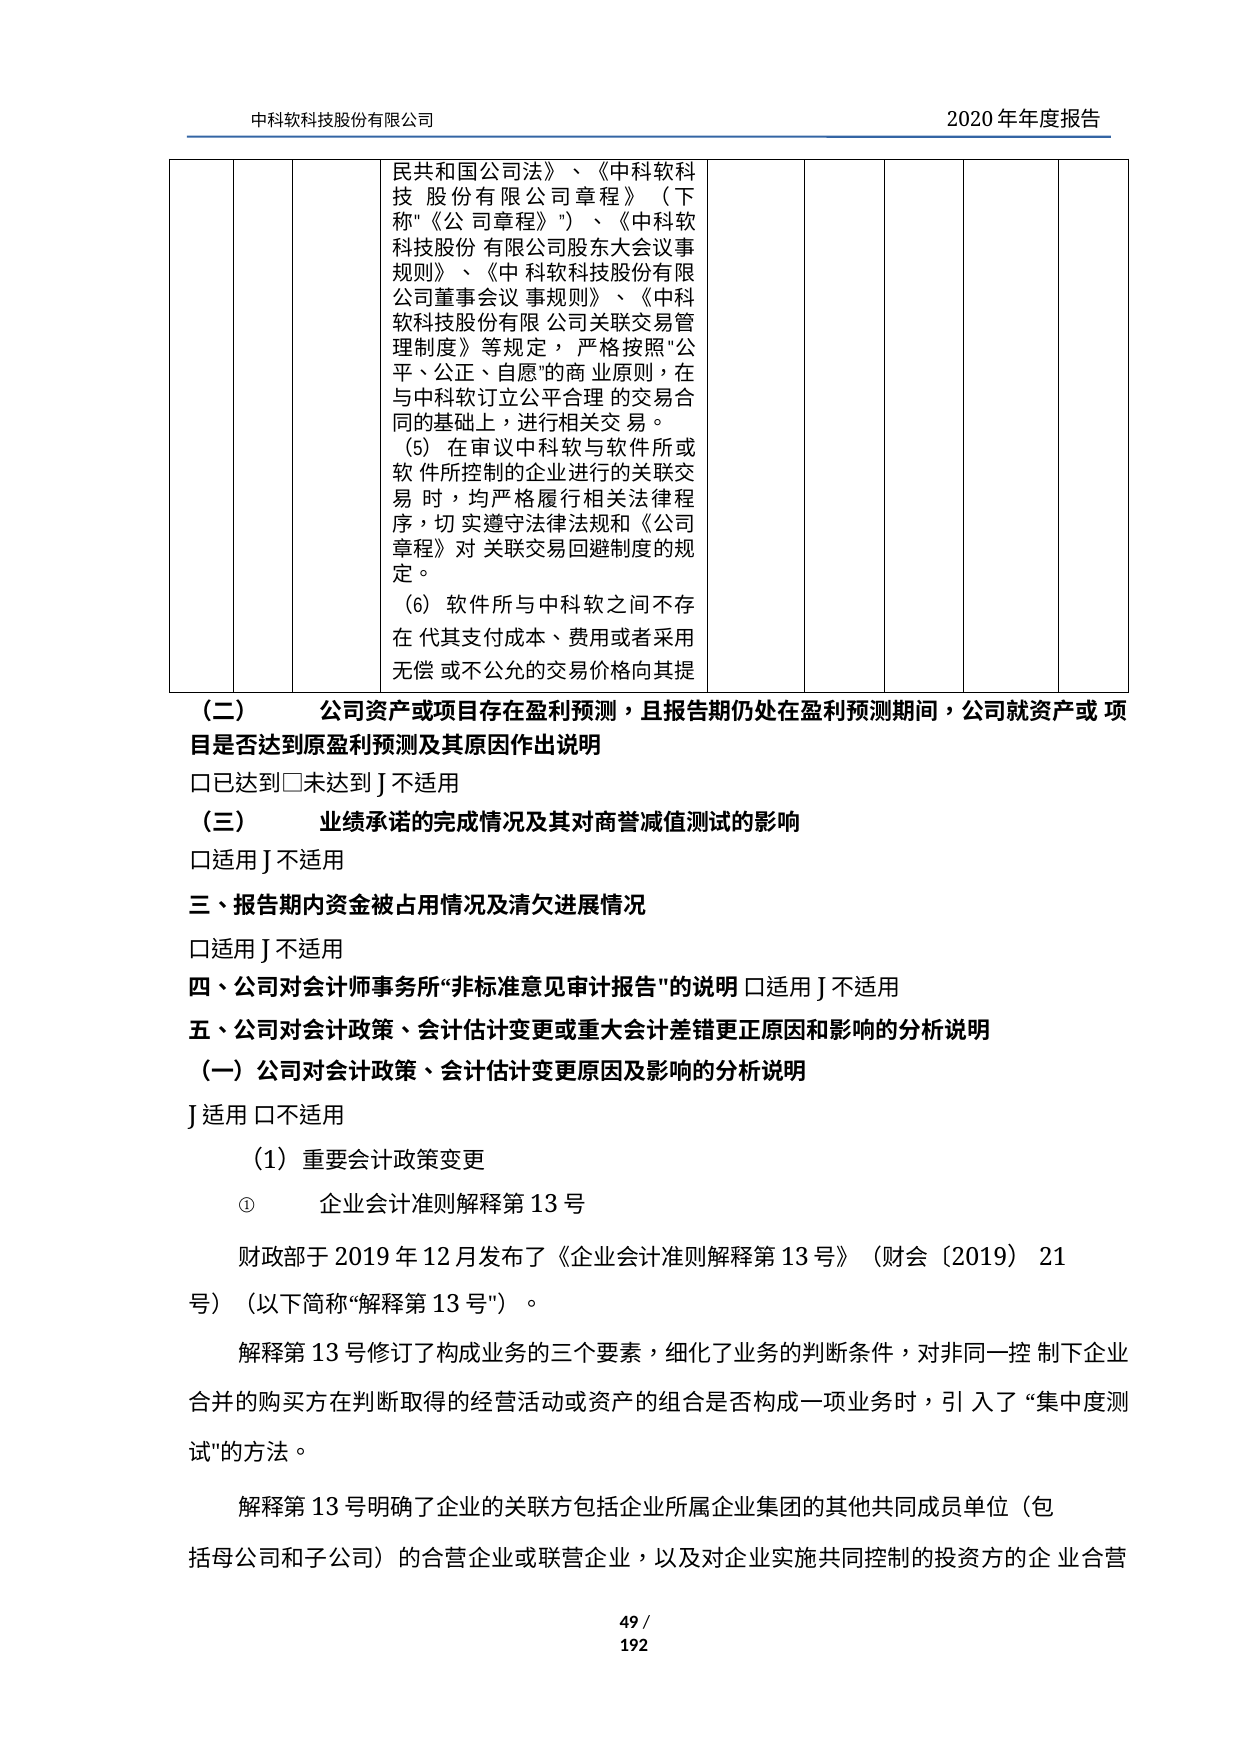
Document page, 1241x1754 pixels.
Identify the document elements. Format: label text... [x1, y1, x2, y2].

text （一）公司对会计政策、会计估计变更原因及影响的分析说明 [169, 1055, 1129, 1087]
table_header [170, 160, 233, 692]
text J适用 口不适用 [169, 1097, 1129, 1131]
text 解释第13号明确了企业的关联方包括企业所属企业集团的其他共同成员单位（包 [169, 1489, 1129, 1523]
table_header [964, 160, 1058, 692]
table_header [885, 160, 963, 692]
text 解释第13号修订了构成业务的三个要素，细化了业务的判断条件，对非同一控 制下企业合并的购买方在判断取得的经营活动或资产的组合是否构成一项业务时，引 入了 “集中度测试"的方法。 [188, 1322, 1129, 1470]
text 三、报告期内资金被占用情况及清欠进展情况 [169, 889, 1129, 921]
text （1）重要会计政策变更 [169, 1141, 1129, 1176]
text 口适用J不适用 [169, 931, 1129, 965]
text 号）（以下简称“解释第13号"）。 [169, 1273, 1129, 1322]
text 五、公司对会计政策、会计估计变更或重大会计差错更正原因和影响的分析说明 [169, 1014, 1129, 1045]
text （三） 业绩承诺的完成情况及其对商誉减值测试的影响 [189, 803, 1129, 837]
text 四、公司对会计师事务所“非标准意见审计报告"的说明 口适用J不适用 [188, 965, 1129, 1003]
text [169, 1541, 1129, 1573]
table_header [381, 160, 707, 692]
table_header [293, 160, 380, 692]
text 口适用J不适用 [189, 841, 1129, 875]
text 口已达到□未达到J不适用 [189, 765, 1129, 799]
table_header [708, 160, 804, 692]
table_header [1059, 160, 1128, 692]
list 企业会计准则解释第13号 [169, 1186, 1129, 1220]
text （二） 公司资产或项目存在盈利预测，且报告期仍处在盈利预测期间，公司就资产或 项目是否达到原盈利预测及其原因作出说明 [189, 693, 1129, 761]
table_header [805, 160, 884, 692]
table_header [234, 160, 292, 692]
text 财政部于2019年12月发布了《企业会计准则解释第13号》（财会〔2019） 21 [169, 1239, 1129, 1273]
